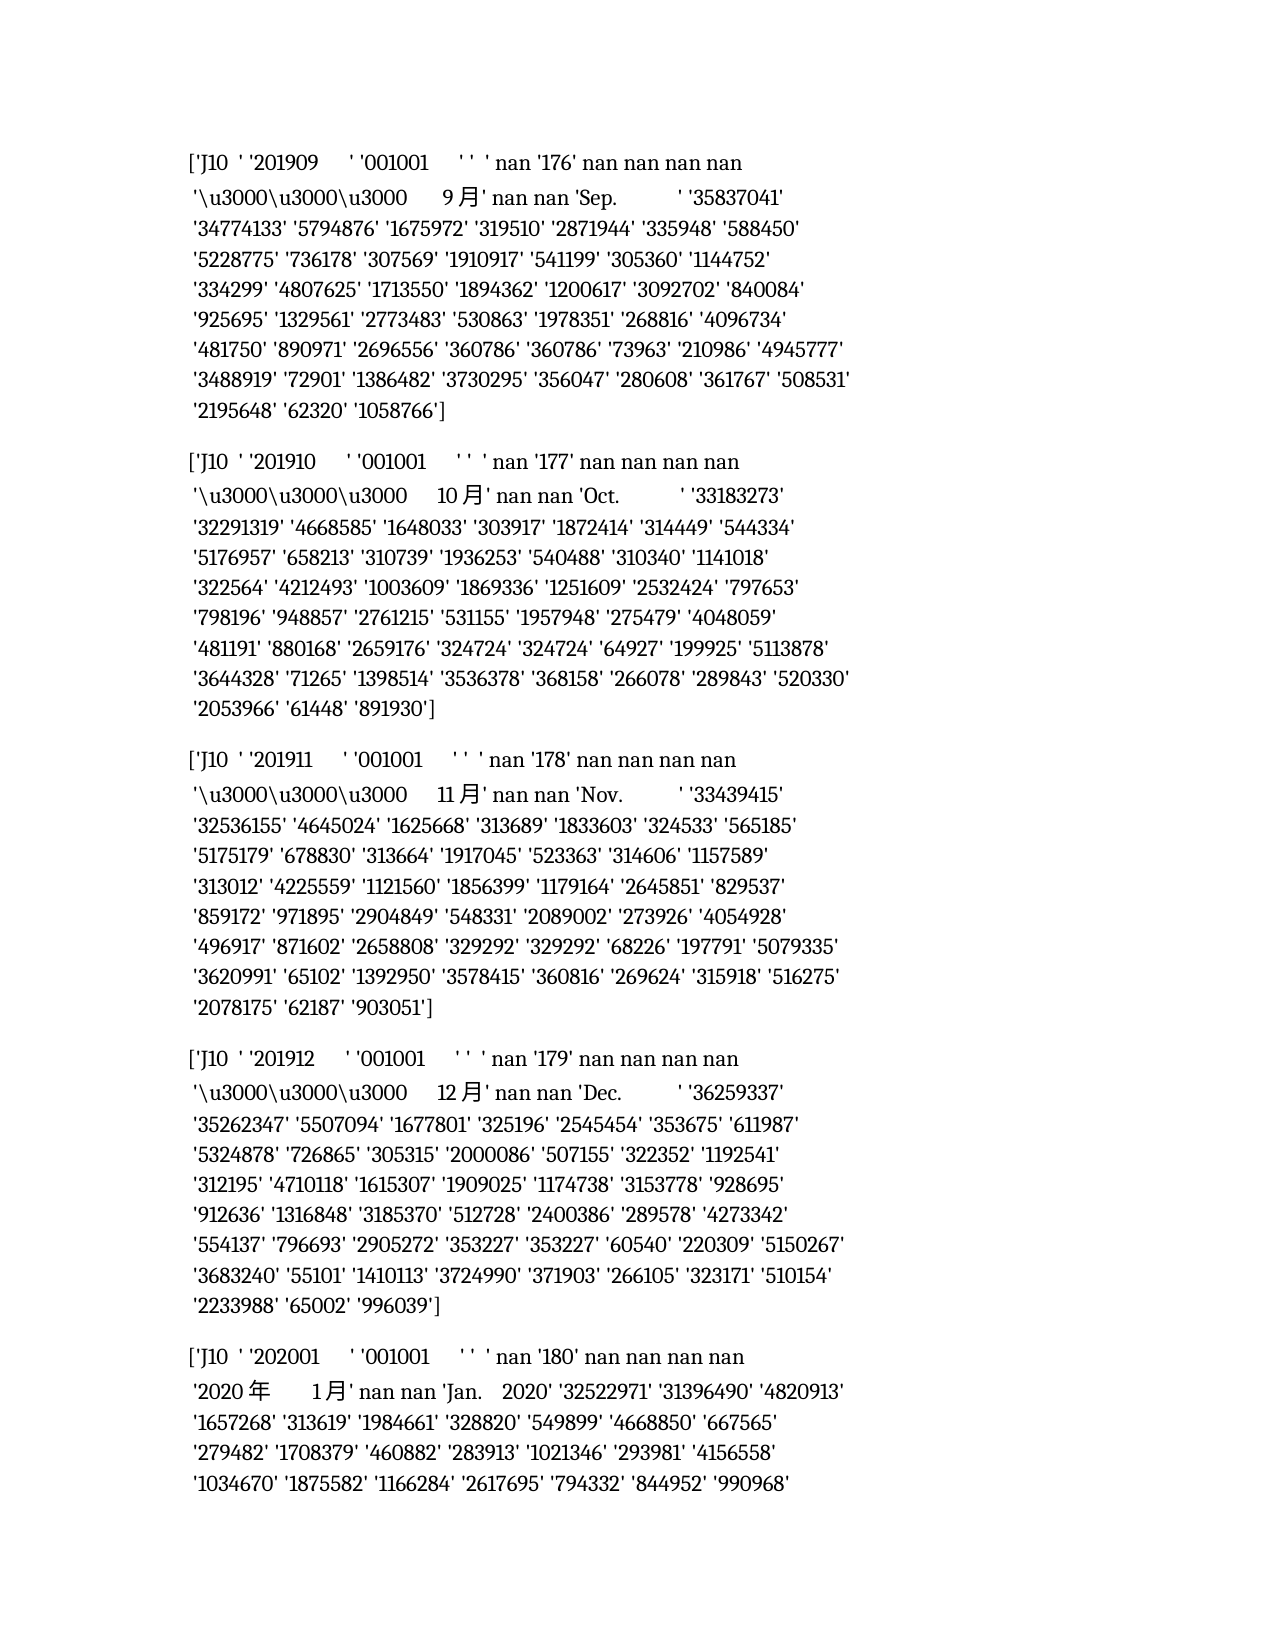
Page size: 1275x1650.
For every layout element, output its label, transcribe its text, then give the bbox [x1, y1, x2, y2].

text ['J10 ' '201912 ' '001001 ' ' ' nan '179' nan nan nan nan '\u3000\u3000\u3000 12月' nan nan 'Dec. ' '36259337' '35262347' '5507094' '1677801' '325196' '2545454' '353675' '611987' '5324878' '726865' '305315' '2000086' '507155' '322352' '1192541' '312195' '4710118' '1615307' '1909025' '1174738' '3153778' '928695' '912636' '1316848' '3185370' '512728' '2400386' '289578' '4273342' '554137' '796693' '2905272' '353227' '353227' '60540' '220309' '5150267' '3683240' '55101' '1410113' '3724990' '371903' '266105' '323171' '510154' '2233988' '65002' '996039'] [187, 1045, 1087, 1319]
text ['J10 ' '201909 ' '001001 ' ' ' nan '176' nan nan nan nan '\u3000\u3000\u3000 9月' nan nan 'Sep. ' '35837041' '34774133' '5794876' '1675972' '319510' '2871944' '335948' '588450' '5228775' '736178' '307569' '1910917' '541199' '305360' '1144752' '334299' '4807625' '1713550' '1894362' '1200617' '3092702' '840084' '925695' '1329561' '2773483' '530863' '1978351' '268816' '4096734' '481750' '890971' '2696556' '360786' '360786' '73963' '210986' '4945777' '3488919' '72901' '1386482' '3730295' '356047' '280608' '361767' '508531' '2195648' '62320' '1058766'] [187, 150, 1087, 424]
text ['J10 ' '201911 ' '001001 ' ' ' nan '178' nan nan nan nan '\u3000\u3000\u3000 11月' nan nan 'Nov. ' '33439415' '32536155' '4645024' '1625668' '313689' '1833603' '324533' '565185' '5175179' '678830' '313664' '1917045' '523363' '314606' '1157589' '313012' '4225559' '1121560' '1856399' '1179164' '2645851' '829537' '859172' '971895' '2904849' '548331' '2089002' '273926' '4054928' '496917' '871602' '2658808' '329292' '329292' '68226' '197791' '5079335' '3620991' '65102' '1392950' '3578415' '360816' '269624' '315918' '516275' '2078175' '62187' '903051'] [187, 747, 1087, 1021]
text ['J10 ' '201910 ' '001001 ' ' ' nan '177' nan nan nan nan '\u3000\u3000\u3000 10月' nan nan 'Oct. ' '33183273' '32291319' '4668585' '1648033' '303917' '1872414' '314449' '544334' '5176957' '658213' '310739' '1936253' '540488' '310340' '1141018' '322564' '4212493' '1003609' '1869336' '1251609' '2532424' '797653' '798196' '948857' '2761215' '531155' '1957948' '275479' '4048059' '481191' '880168' '2659176' '324724' '324724' '64927' '199925' '5113878' '3644328' '71265' '1398514' '3536378' '368158' '266078' '289843' '520330' '2053966' '61448' '891930'] [187, 448, 1087, 722]
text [187, 1344, 1087, 1497]
